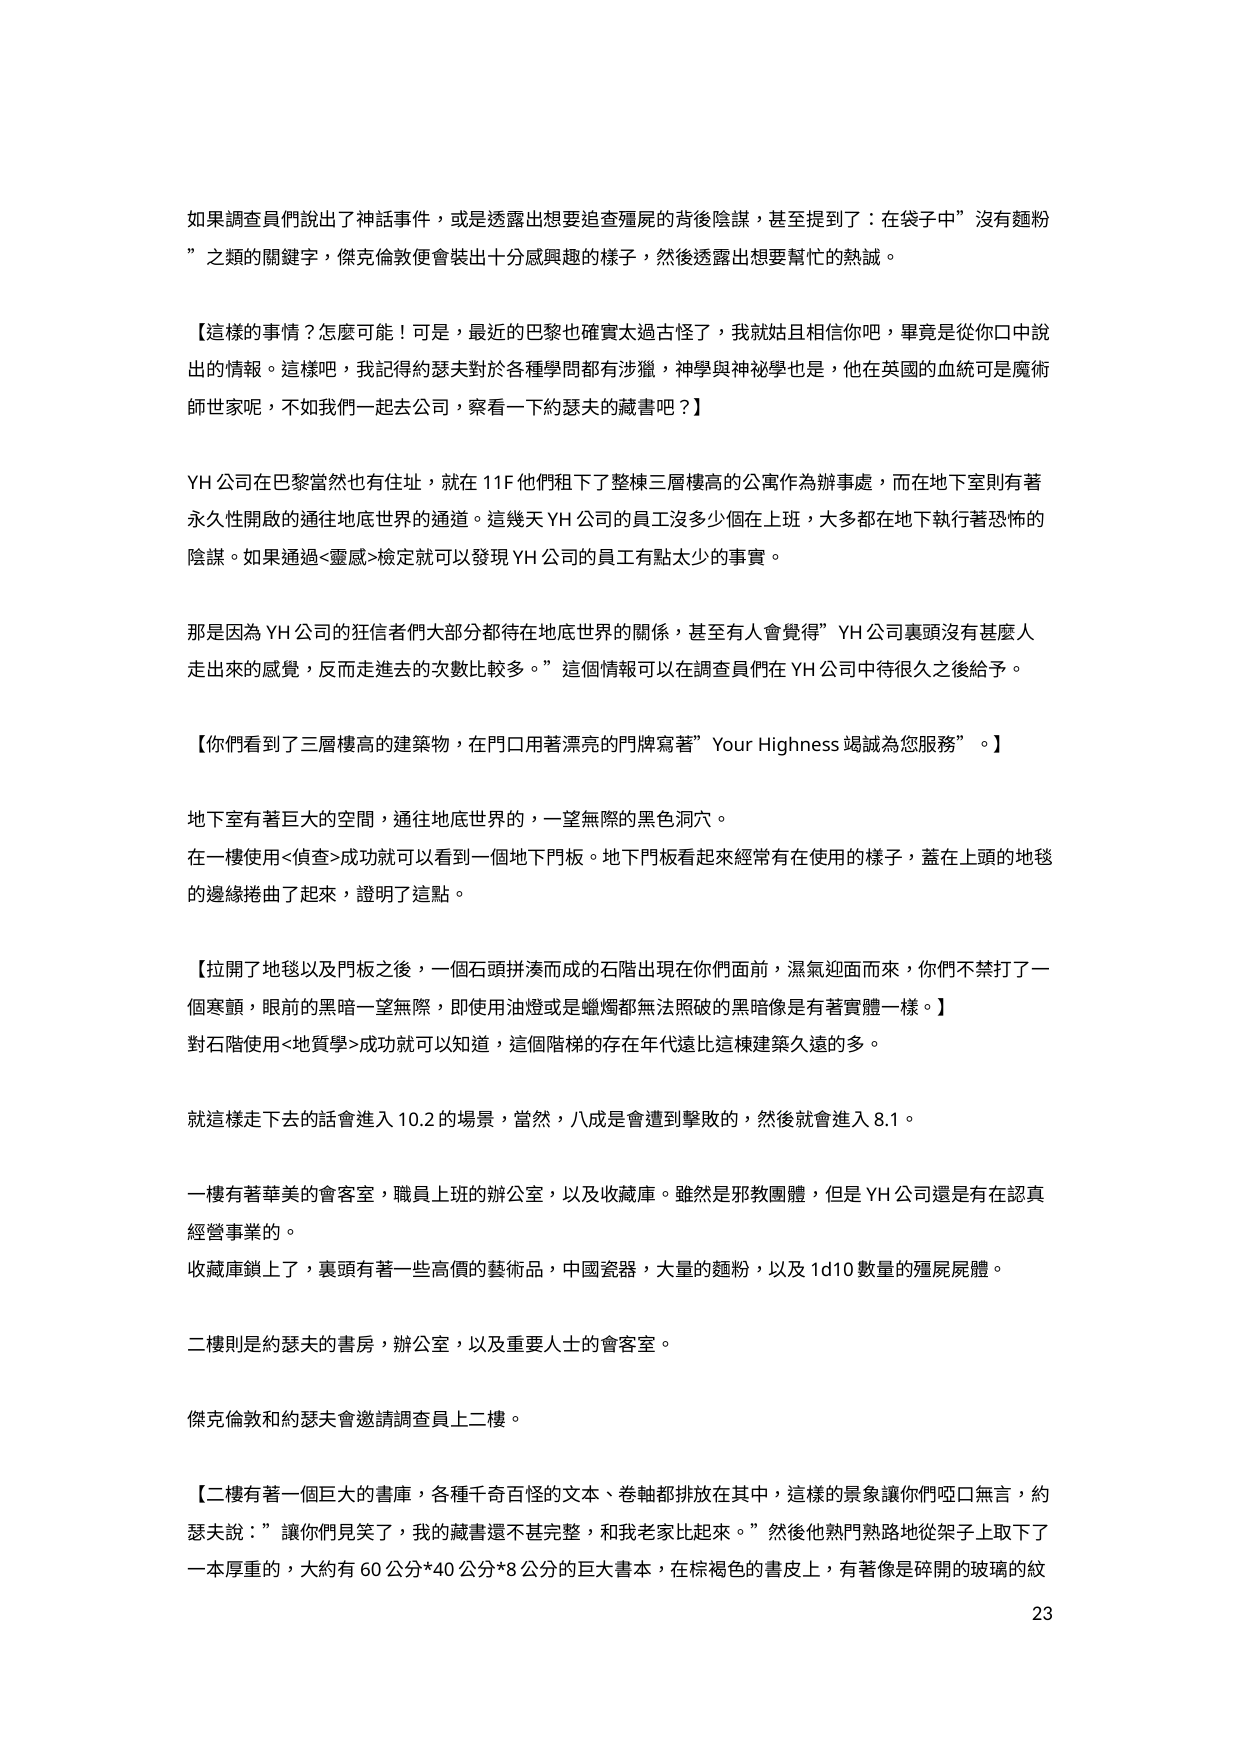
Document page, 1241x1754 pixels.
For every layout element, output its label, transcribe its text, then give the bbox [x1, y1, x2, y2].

text 二樓則是約瑟夫的書房，辦公室，以及重要人士的會客室。 [187, 1325, 1053, 1362]
text 【這樣的事情？怎麼可能！可是，最近的巴黎也確實太過古怪了，我就姑且相信你吧，畢竟是從你口中說出的情報。這樣吧，我記得約瑟夫對於各種學問都有涉獵，神學與神祕學也是，他在英國的血統可是魔術師世家呢，不如我們一起去公司，察看一下約瑟夫的藏書吧？】 [187, 312, 1053, 425]
text 如果調查員們說出了神話事件，或是透露出想要追查殭屍的背後陰謀，甚至提到了：在袋子中”沒有麵粉”之類的關鍵字，傑克倫敦便會裝出十分感興趣的樣子，然後透露出想要幫忙的熱誠。 [187, 200, 1053, 275]
text 地下室有著巨大的空間，通往地底世界的，一望無際的黑色洞穴。 [187, 800, 1053, 837]
text YH公司在巴黎當然也有住址，就在11F他們租下了整棟三層樓高的公寓作為辦事處，而在地下室則有著永久性開啟的通往地底世界的通道。這幾天YH公司的員工沒多少個在上班，大多都在地下執行著恐怖的陰謀。如果通過<靈感>檢定就可以發現YH公司的員工有點太少的事實。 [187, 462, 1053, 575]
text 傑克倫敦和約瑟夫會邀請調查員上二樓。 [187, 1400, 1053, 1437]
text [187, 1475, 1053, 1587]
text 【拉開了地毯以及門板之後，一個石頭拼湊而成的石階出現在你們面前，濕氣迎面而來，你們不禁打了一個寒顫，眼前的黑暗一望無際，即使用油燈或是蠟燭都無法照破的黑暗像是有著實體一樣。】 [187, 950, 1053, 1025]
text 一樓有著華美的會客室，職員上班的辦公室，以及收藏庫。雖然是邪教團體，但是YH公司還是有在認真經營事業的。 [187, 1175, 1053, 1250]
text 收藏庫鎖上了，裏頭有著一些高價的藝術品，中國瓷器，大量的麵粉，以及1d10數量的殭屍屍體。 [187, 1250, 1053, 1287]
text 那是因為YH公司的狂信者們大部分都待在地底世界的關係，甚至有人會覺得”YH公司裏頭沒有甚麼人走出來的感覺，反而走進去的次數比較多。”這個情報可以在調查員們在YH公司中待很久之後給予。 [187, 612, 1053, 687]
text 對石階使用<地質學>成功就可以知道，這個階梯的存在年代遠比這棟建築久遠的多。 [187, 1025, 1053, 1062]
text 【你們看到了三層樓高的建築物，在門口用著漂亮的門牌寫著”Your Highness竭誠為您服務”。】 [187, 725, 1053, 762]
text 在一樓使用<偵查>成功就可以看到一個地下門板。地下門板看起來經常有在使用的樣子，蓋在上頭的地毯的邊緣捲曲了起來，證明了這點。 [187, 837, 1053, 912]
text 就這樣走下去的話會進入10.2的場景，當然，八成是會遭到擊敗的，然後就會進入8.1。 [187, 1100, 1053, 1137]
